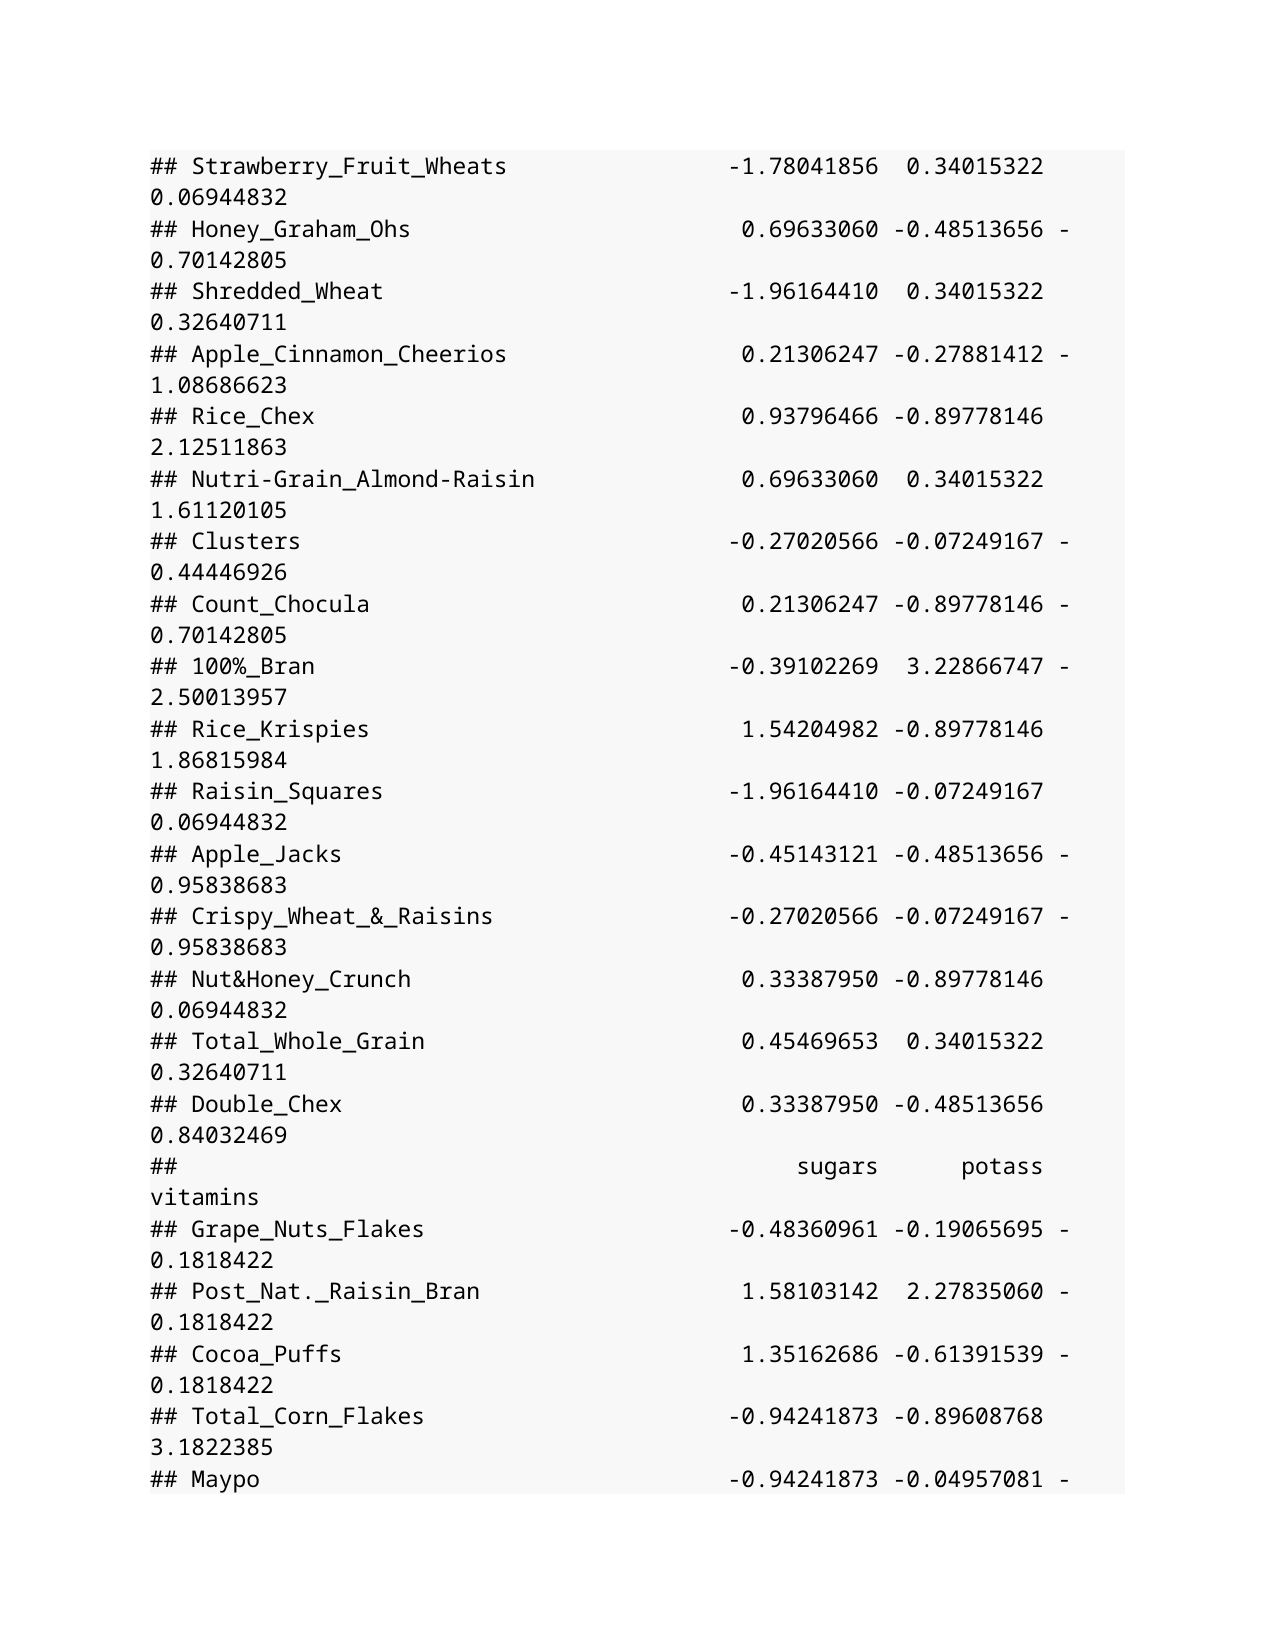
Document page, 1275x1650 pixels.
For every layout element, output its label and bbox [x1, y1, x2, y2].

text [150, 150, 1125, 1494]
